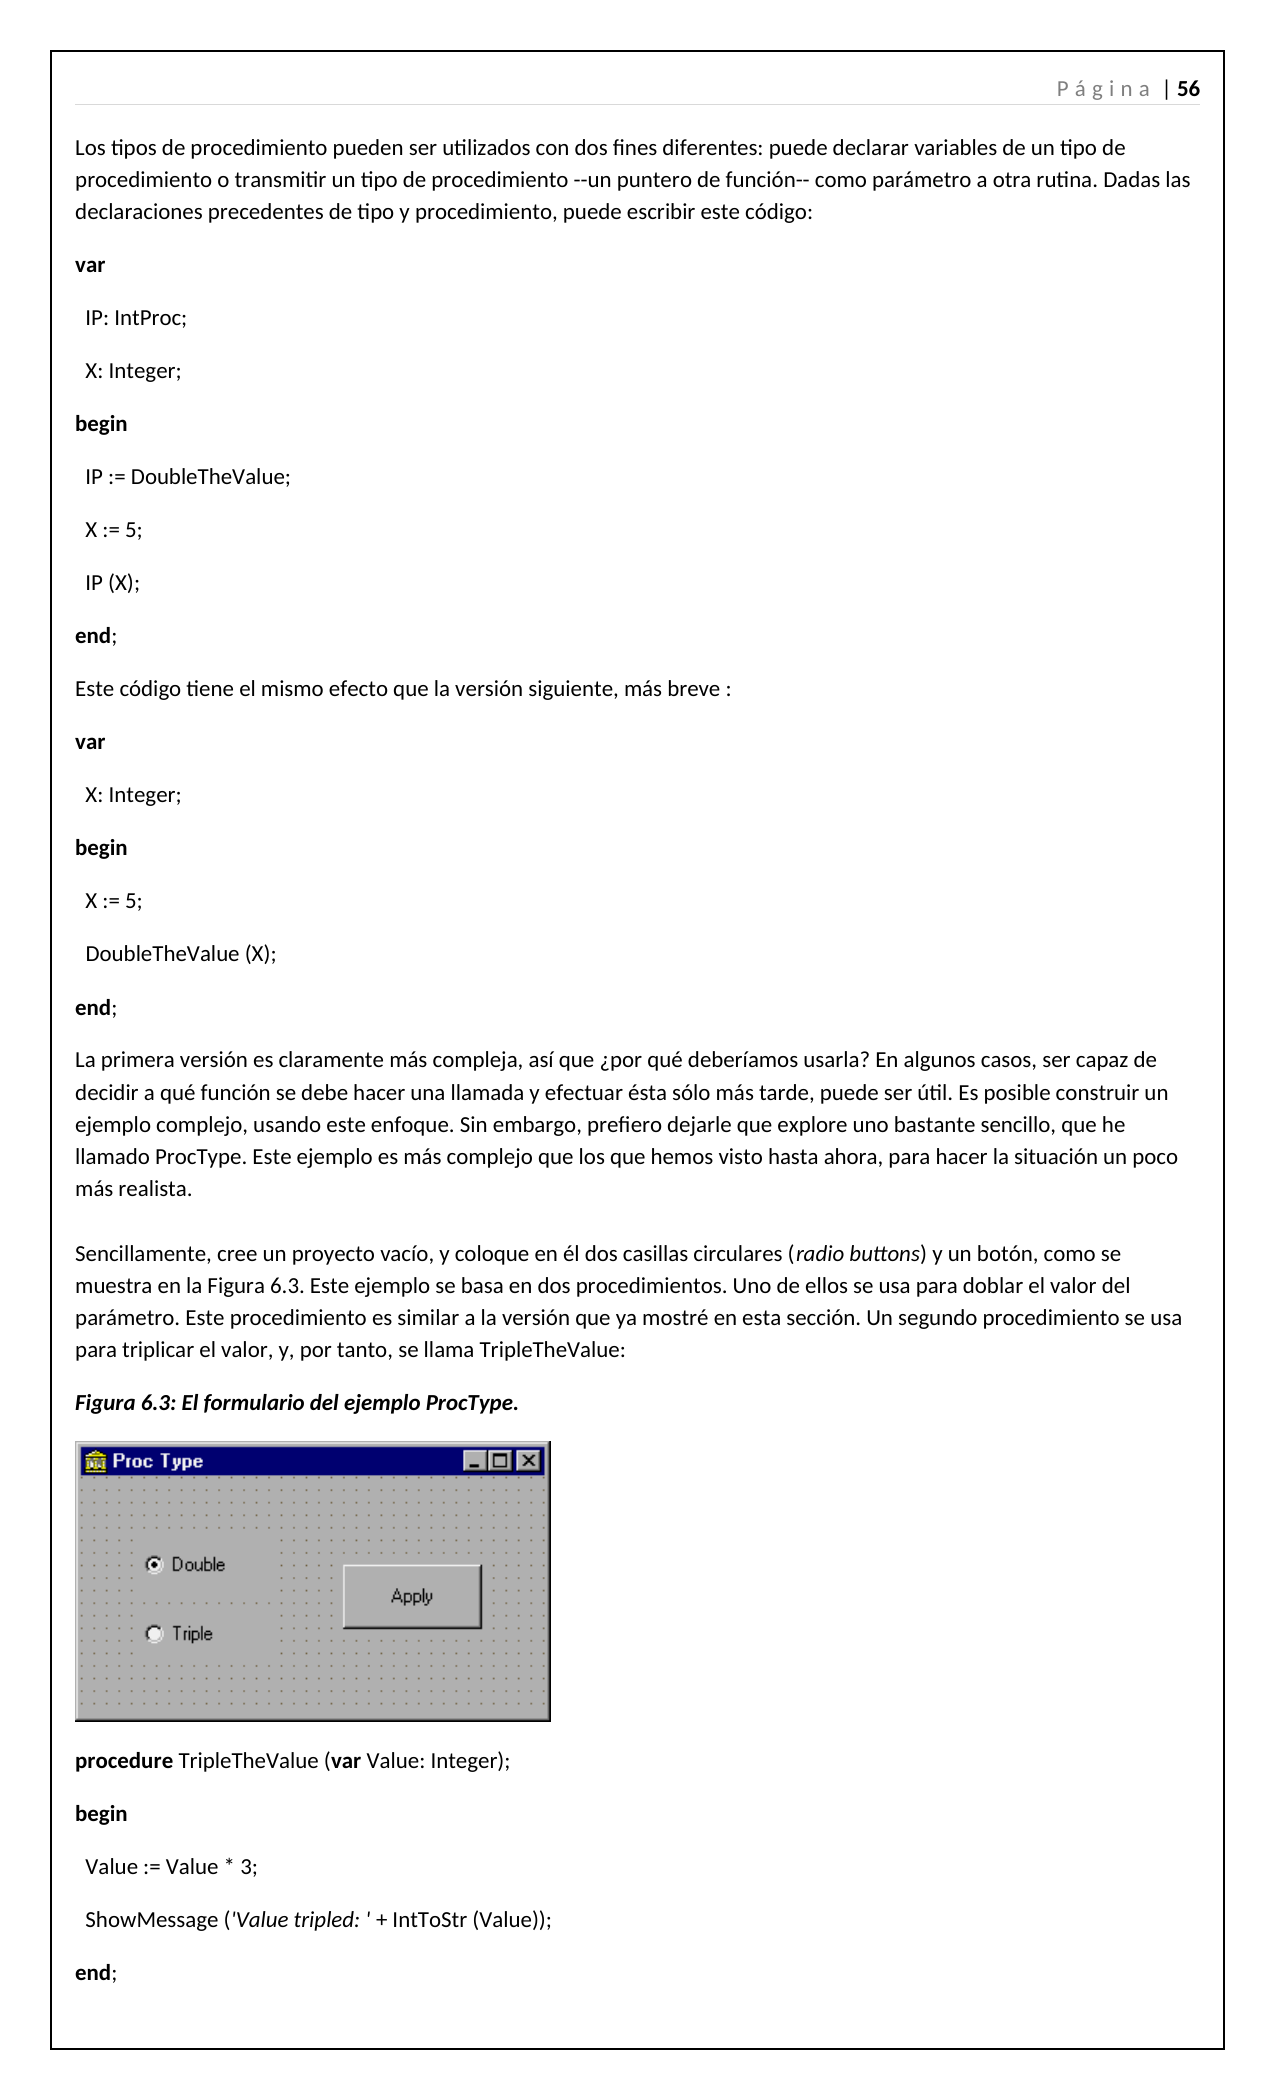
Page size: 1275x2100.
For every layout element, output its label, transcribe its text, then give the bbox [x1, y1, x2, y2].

text X: Integer; [75, 781, 1200, 808]
text Los tipos de procedimiento pueden ser utilizados con dos fines diferentes: puede declarar variables de un tipo de procedimiento o transmitir un tipo de procedimiento --un puntero de función-- como parámetro a otra rutina. Dadas las declaraciones precedentes de tipo y procedimiento, puede escribir este código: [75, 133, 1200, 225]
text end; [75, 1958, 1200, 1986]
text end; [75, 621, 1200, 649]
text Value := Value * 3; [75, 1852, 1200, 1880]
text begin [75, 1799, 1200, 1827]
text DoubleTheValue (X); [75, 939, 1200, 968]
text IP (X); [75, 568, 1200, 596]
text IP := DoubleTheValue; [75, 462, 1200, 490]
text ShowMessage ('Value tripled: ' + IntToStr (Value)); [75, 1905, 1200, 1933]
text var [75, 250, 1200, 278]
text end; [75, 993, 1200, 1021]
text Figura 6.3: El formulario del ejemplo ProcType. [75, 1388, 1200, 1416]
text X: Integer; [75, 356, 1200, 384]
text X := 5; [75, 515, 1200, 543]
text Este código tiene el mismo efecto que la versión siguiente, más breve : [75, 674, 1200, 702]
text var [75, 727, 1200, 756]
text begin [75, 409, 1200, 437]
text begin [75, 833, 1200, 862]
text procedure TripleTheValue (var Value: Integer); [75, 1746, 1200, 1774]
text La primera versión es claramente más compleja, así que ¿por qué deberíamos usarla? En algunos casos, ser capaz de decidir a qué función se debe hacer una llamada y efectuar ésta sólo más tarde, puede ser útil. Es posible construir un ejemplo complejo, usando este enfoque. Sin embargo, prefiero dejarle que explore uno bastante sencillo, que he llamado ProcType. Este ejemplo es más complejo que los que hemos visto hasta ahora, para hacer la situación un poco más realista. Sencillamente, cree un proyecto vacío, y coloque en él dos casillas circulares (radio buttons) y un botón, como se muestra en la Figura 6.3. Este ejemplo se basa en dos procedimientos. Uno de ellos se usa para doblar el valor del parámetro. Este procedimiento es similar a la versión que ya mostré en esta sección. Un segundo procedimiento se usa para triplicar el valor, y, por tanto, se llama TripleTheValue: [75, 1046, 1200, 1363]
picture [75, 1441, 551, 1722]
text IP: IntProc; [75, 303, 1200, 331]
text X := 5; [75, 887, 1200, 914]
